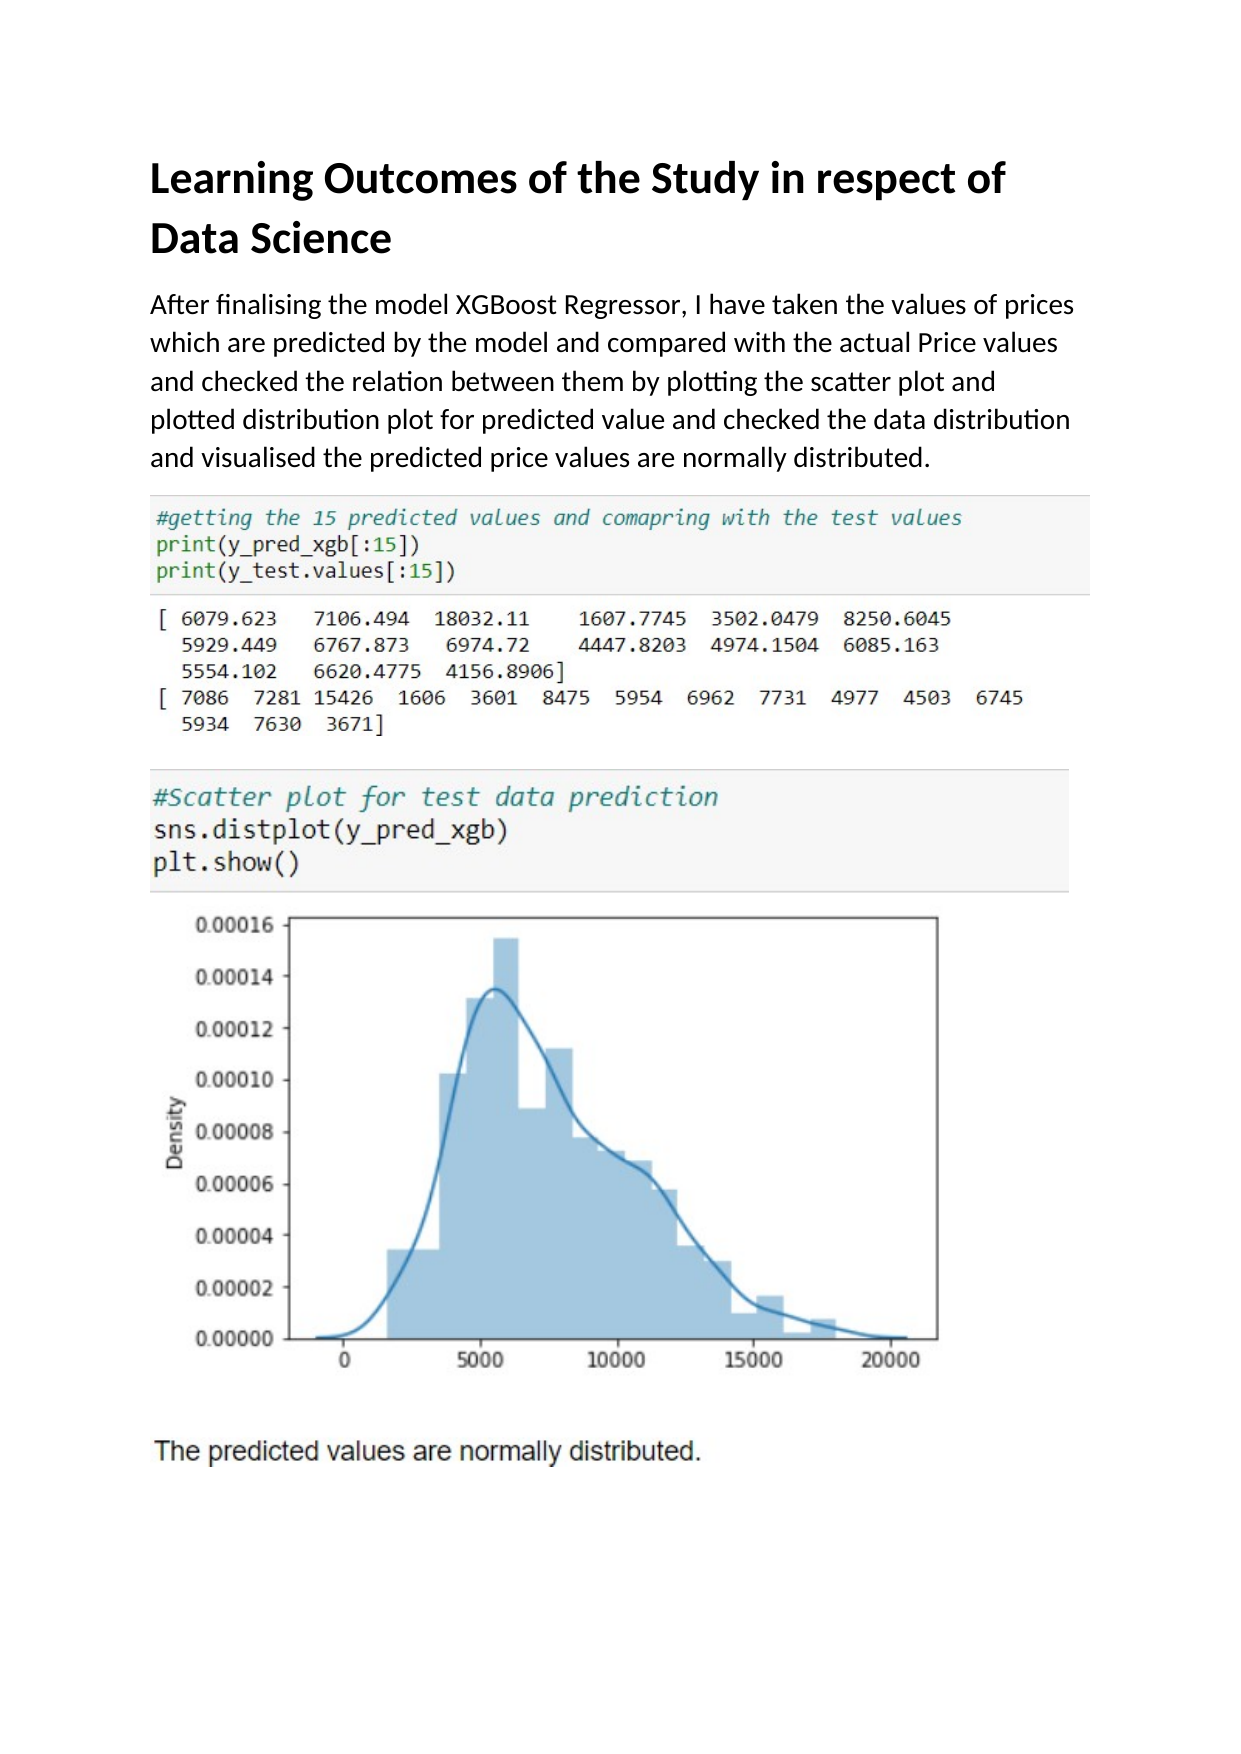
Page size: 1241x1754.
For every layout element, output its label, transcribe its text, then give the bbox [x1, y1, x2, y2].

text After finalising the model XGBoost Regressor, I have taken the values of prices which are predicted by the model and compared with the actual Price values and checked the relation between them by plotting the scatter plot and plotted distribution plot for predicted value and checked the data distribution and visualised the predicted price values are normally distributed. [150, 286, 1078, 475]
text Learning Outcomes of the Study in respect of [150, 150, 1103, 204]
picture [150, 495, 1090, 736]
text Data Science [150, 209, 1103, 264]
picture [150, 769, 1069, 1467]
